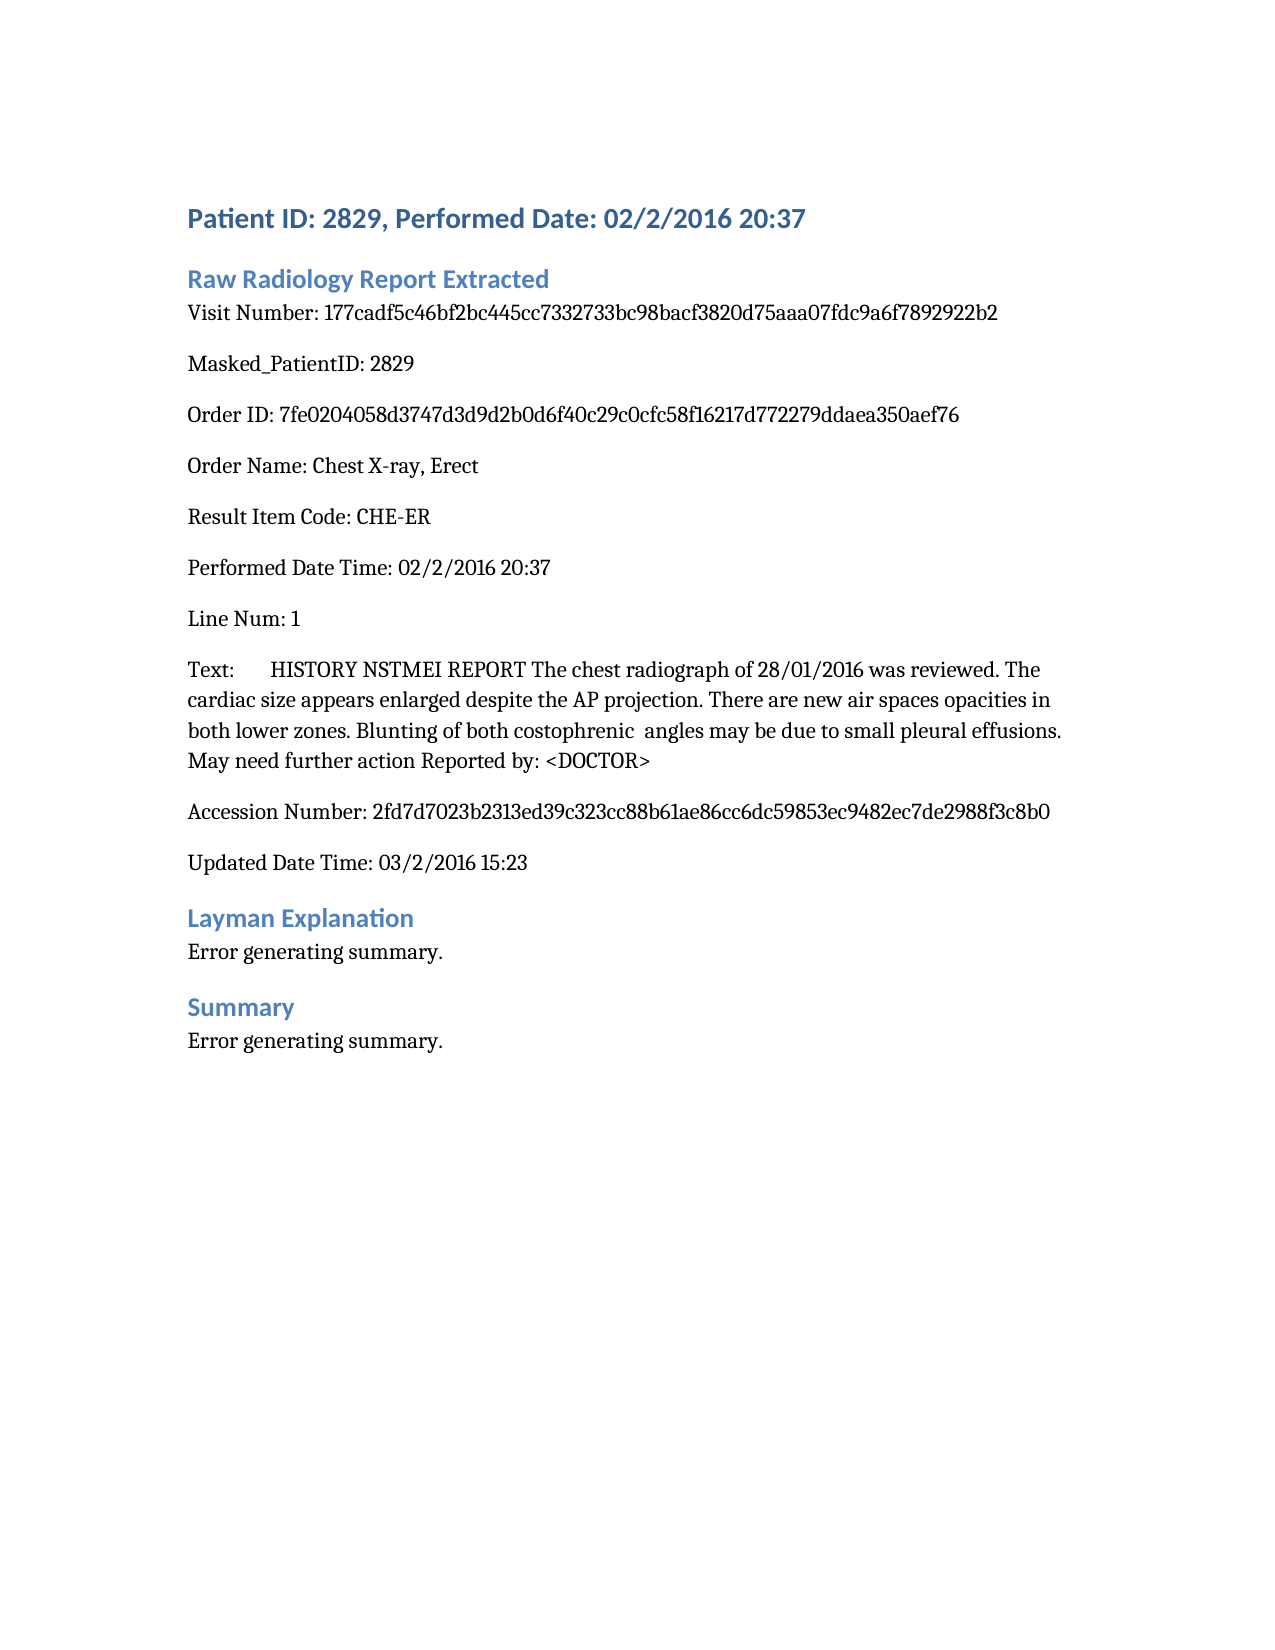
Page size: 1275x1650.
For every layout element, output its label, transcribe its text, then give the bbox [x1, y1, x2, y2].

text Performed Date Time: 02/2/2016 20:37 [187, 555, 1087, 581]
subtitle Layman Explanation [187, 901, 1087, 934]
text Line Num: 1 [187, 606, 1087, 632]
text Error generating summary. [187, 1028, 1087, 1054]
subtitle Raw Radiology Report Extracted [187, 262, 1087, 295]
text Masked_PatientID: 2829 [187, 351, 1087, 377]
text Text: HISTORY NSTMEI REPORT The chest radiograph of 28/01/2016 was reviewed. The cardiac size appears enlarged despite the AP projection. There are new air spaces opacities in both lower zones. Blunting of both costophrenic angles may be due to small pleural effusions. May need further action Reported by: <DOCTOR> [187, 657, 1087, 774]
text Order Name: Chest X-ray, Erect [187, 453, 1087, 479]
text Updated Date Time: 03/2/2016 15:23 [187, 850, 1087, 876]
subtitle Patient ID: 2829, Performed Date: 02/2/2016 20:37 [187, 200, 1087, 236]
subtitle Summary [187, 990, 1087, 1023]
text Order ID: 7fe0204058d3747d3d9d2b0d6f40c29c0cfc58f16217d772279ddaea350aef76 [187, 402, 1087, 428]
text Error generating summary. [187, 939, 1087, 965]
text Visit Number: 177cadf5c46bf2bc445cc7332733bc98bacf3820d75aaa07fdc9a6f7892922b2 [187, 300, 1087, 326]
text Result Item Code: CHE-ER [187, 504, 1087, 530]
text Accession Number: 2fd7d7023b2313ed39c323cc88b61ae86cc6dc59853ec9482ec7de2988f3c8b0 [187, 799, 1087, 825]
